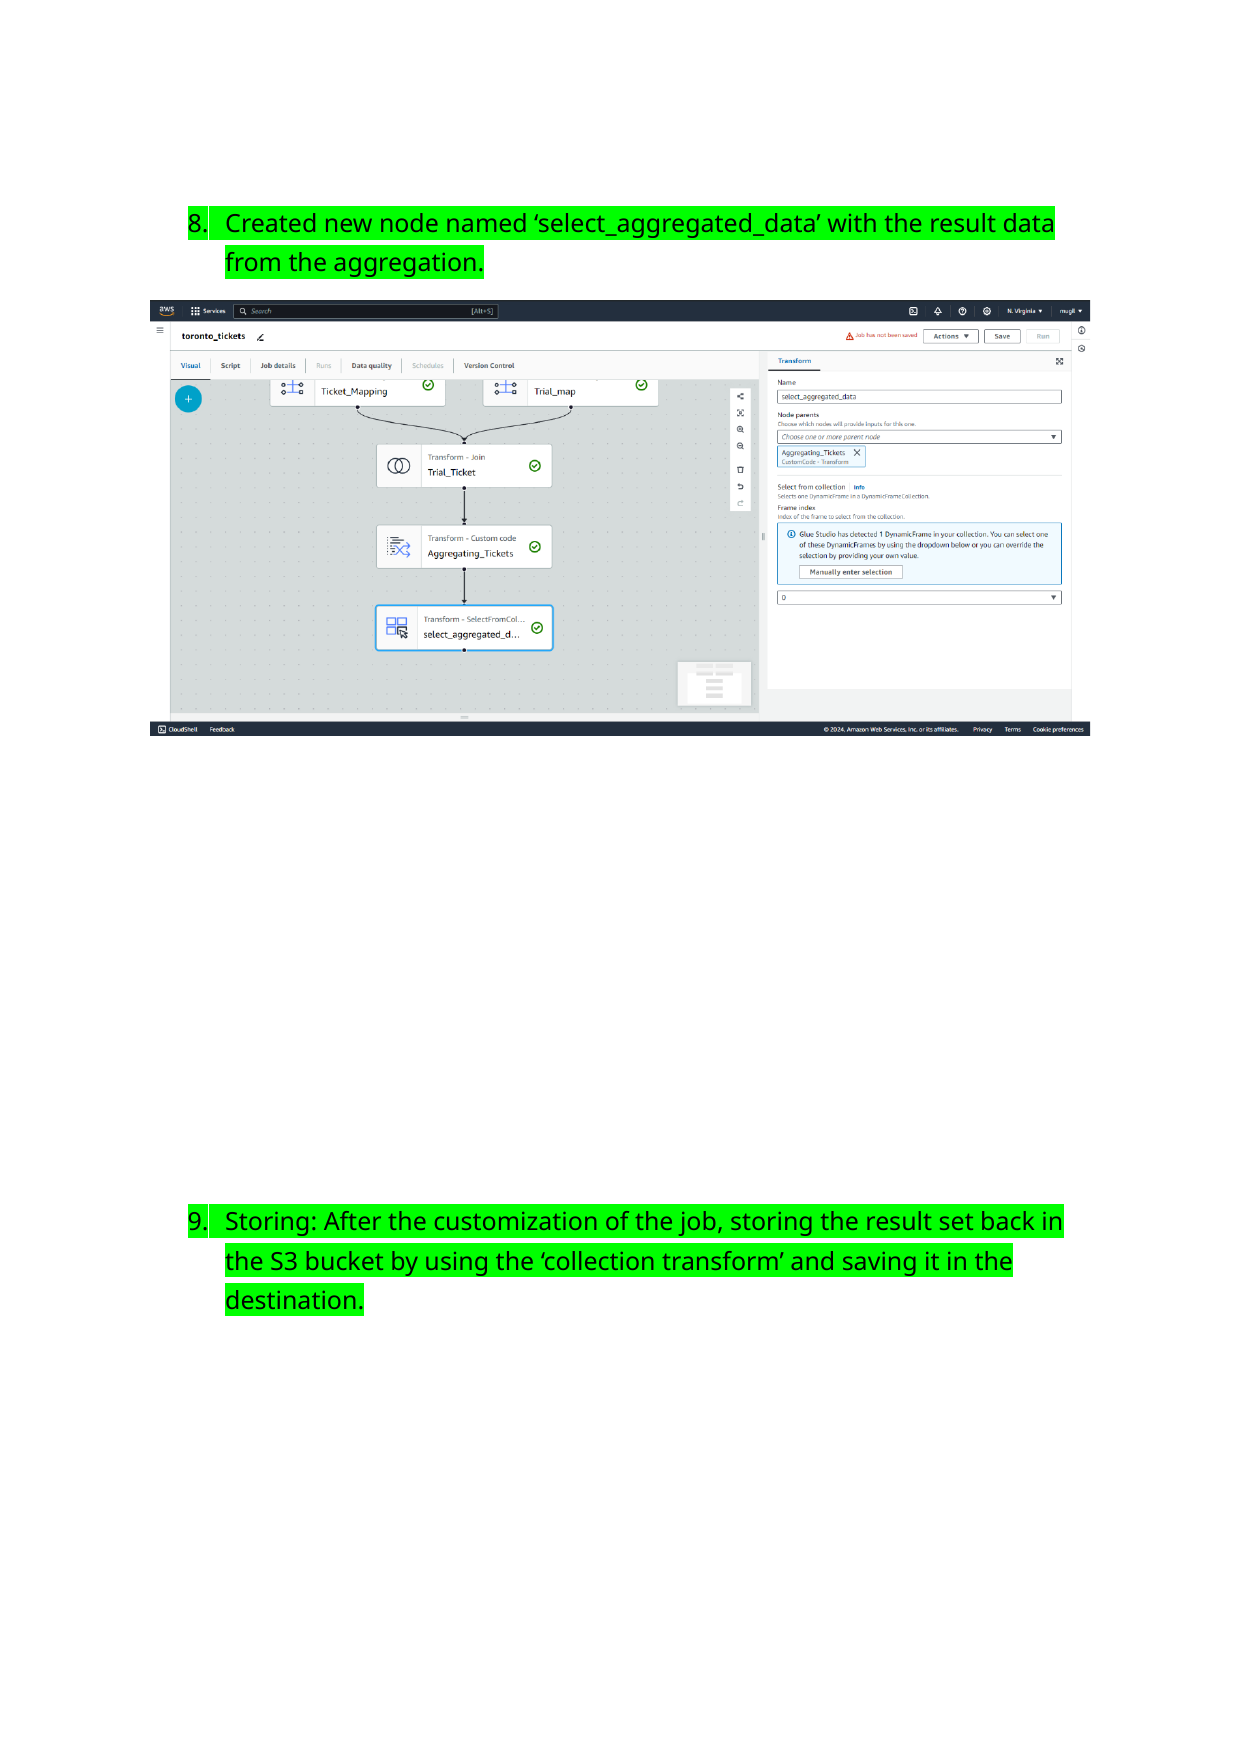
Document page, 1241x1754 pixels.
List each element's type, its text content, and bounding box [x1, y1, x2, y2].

picture [150, 300, 1091, 736]
list Storing: After the customization of the job, storing the result set back in the S3 bucket by using the ‘collection transform’ and saving it in the destination. [187, 1204, 1090, 1316]
list Created new node named ‘select_aggregated_data’ with the result data from the aggregation. [187, 206, 1090, 279]
